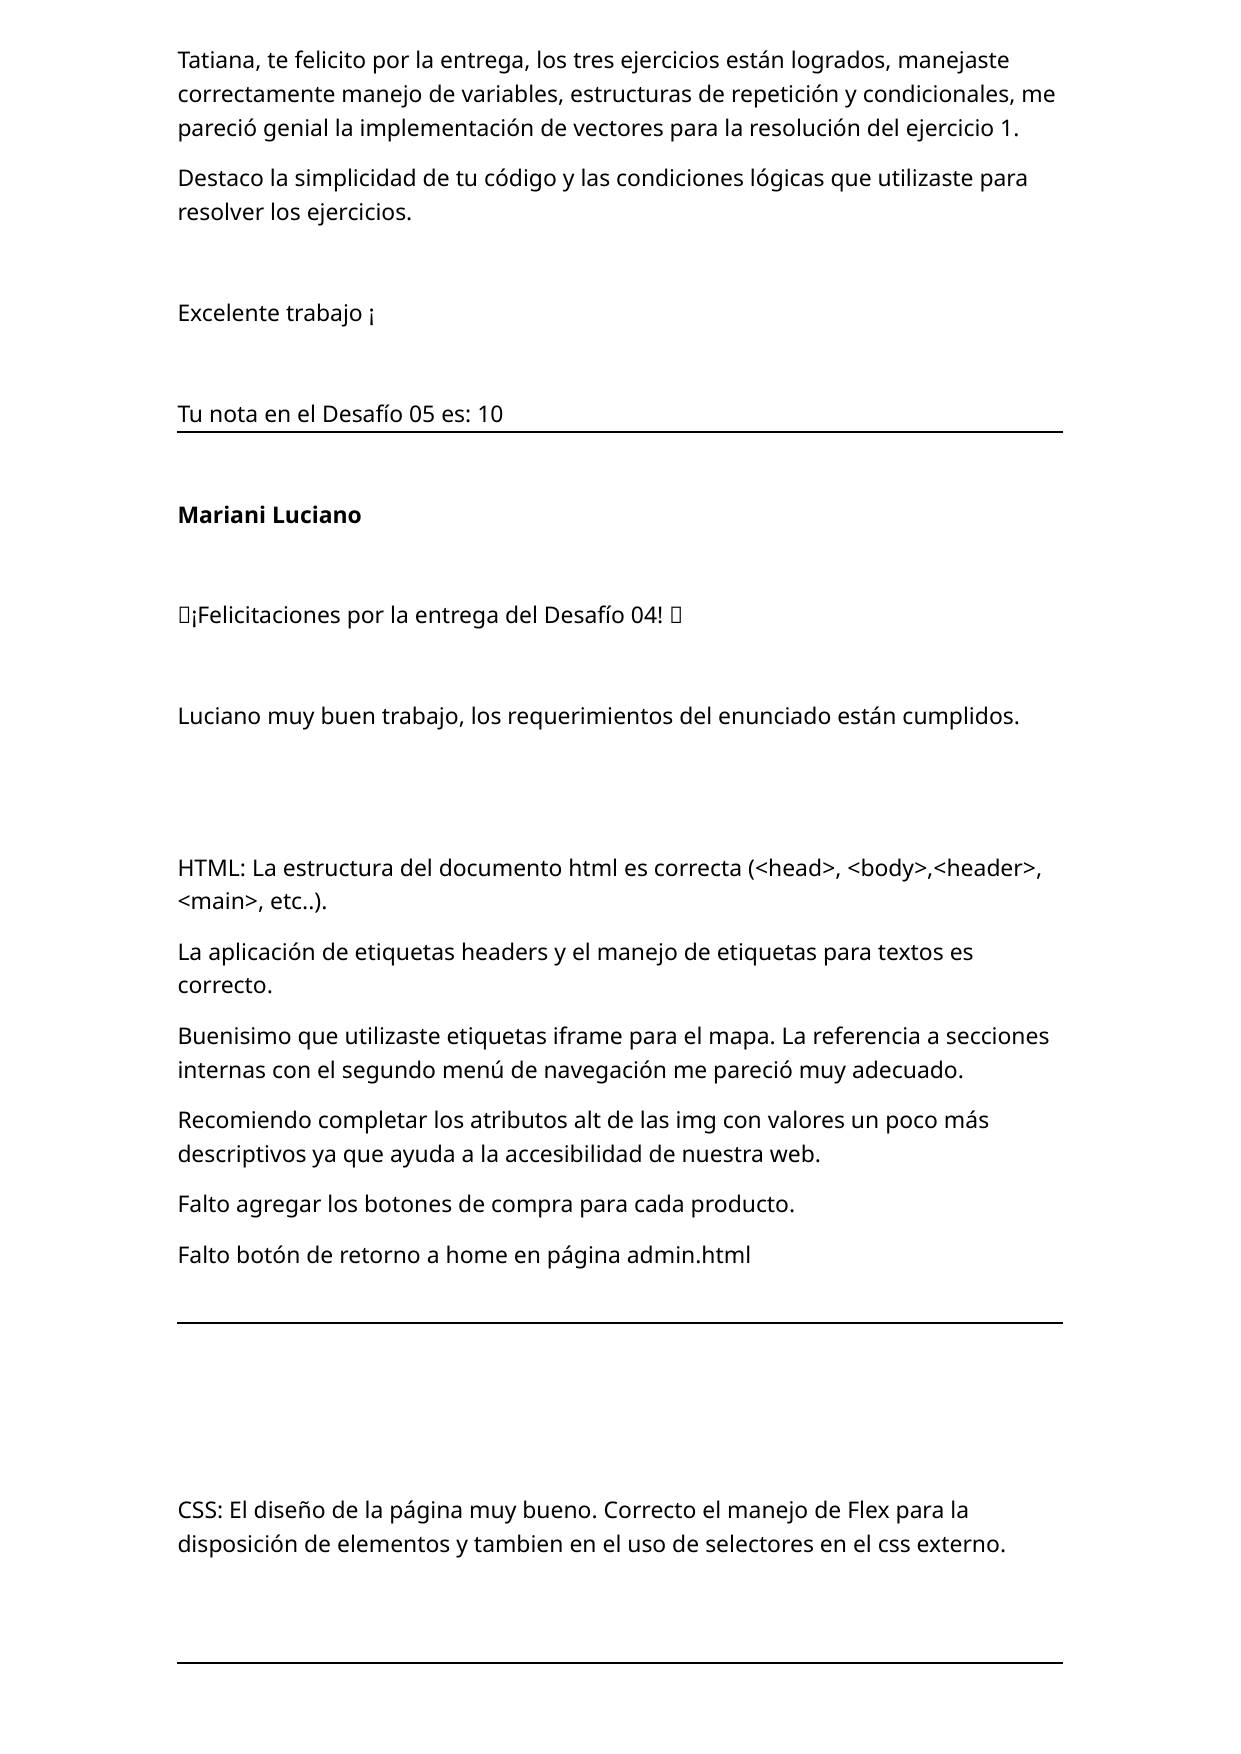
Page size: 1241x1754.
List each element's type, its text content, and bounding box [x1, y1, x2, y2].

text Falto botón de retorno a home en página admin.html [177, 1239, 1063, 1270]
text CSS: El diseño de la página muy bueno. Correcto el manejo de Flex para la disposición de elementos y tambien en el uso de selectores en el css externo. [177, 1494, 1063, 1559]
text Tatiana, te felicito por la entrega, los tres ejercicios están logrados, manejaste correctamente manejo de variables, estructuras de repetición y condicionales, me pareció genial la implementación de vectores para la resolución del ejercicio 1. [177, 44, 1063, 143]
text Falto agregar los botones de compra para cada producto. [177, 1188, 1063, 1219]
text Buenisimo que utilizaste etiquetas iframe para el mapa. La referencia a secciones internas con el segundo menú de navegación me pareció muy adecuado. [177, 1020, 1063, 1085]
text Recomiendo completar los atributos alt de las img con valores un poco más descriptivos ya que ayuda a la accesibilidad de nuestra web. [177, 1104, 1063, 1169]
text 🎉¡Felicitaciones por la entrega del Desafío 04! 🎉 [177, 599, 1063, 631]
text Luciano muy buen trabajo, los requerimientos del enunciado están cumplidos. [177, 700, 1063, 732]
text Destaco la simplicidad de tu código y las condiciones lógicas que utilizaste para resolver los ejercicios. [177, 162, 1063, 227]
text Tu nota en el Desafío 05 es: 10 [177, 398, 1063, 431]
text Excelente trabajo ¡ [177, 297, 1063, 328]
text HTML: La estructura del documento html es correcta (<head>, <body>,<header>, <main>, etc..). [177, 852, 1063, 917]
text La aplicación de etiquetas headers y el manejo de etiquetas para textos es correcto. [177, 936, 1063, 1001]
text Mariani Luciano [177, 499, 1063, 530]
